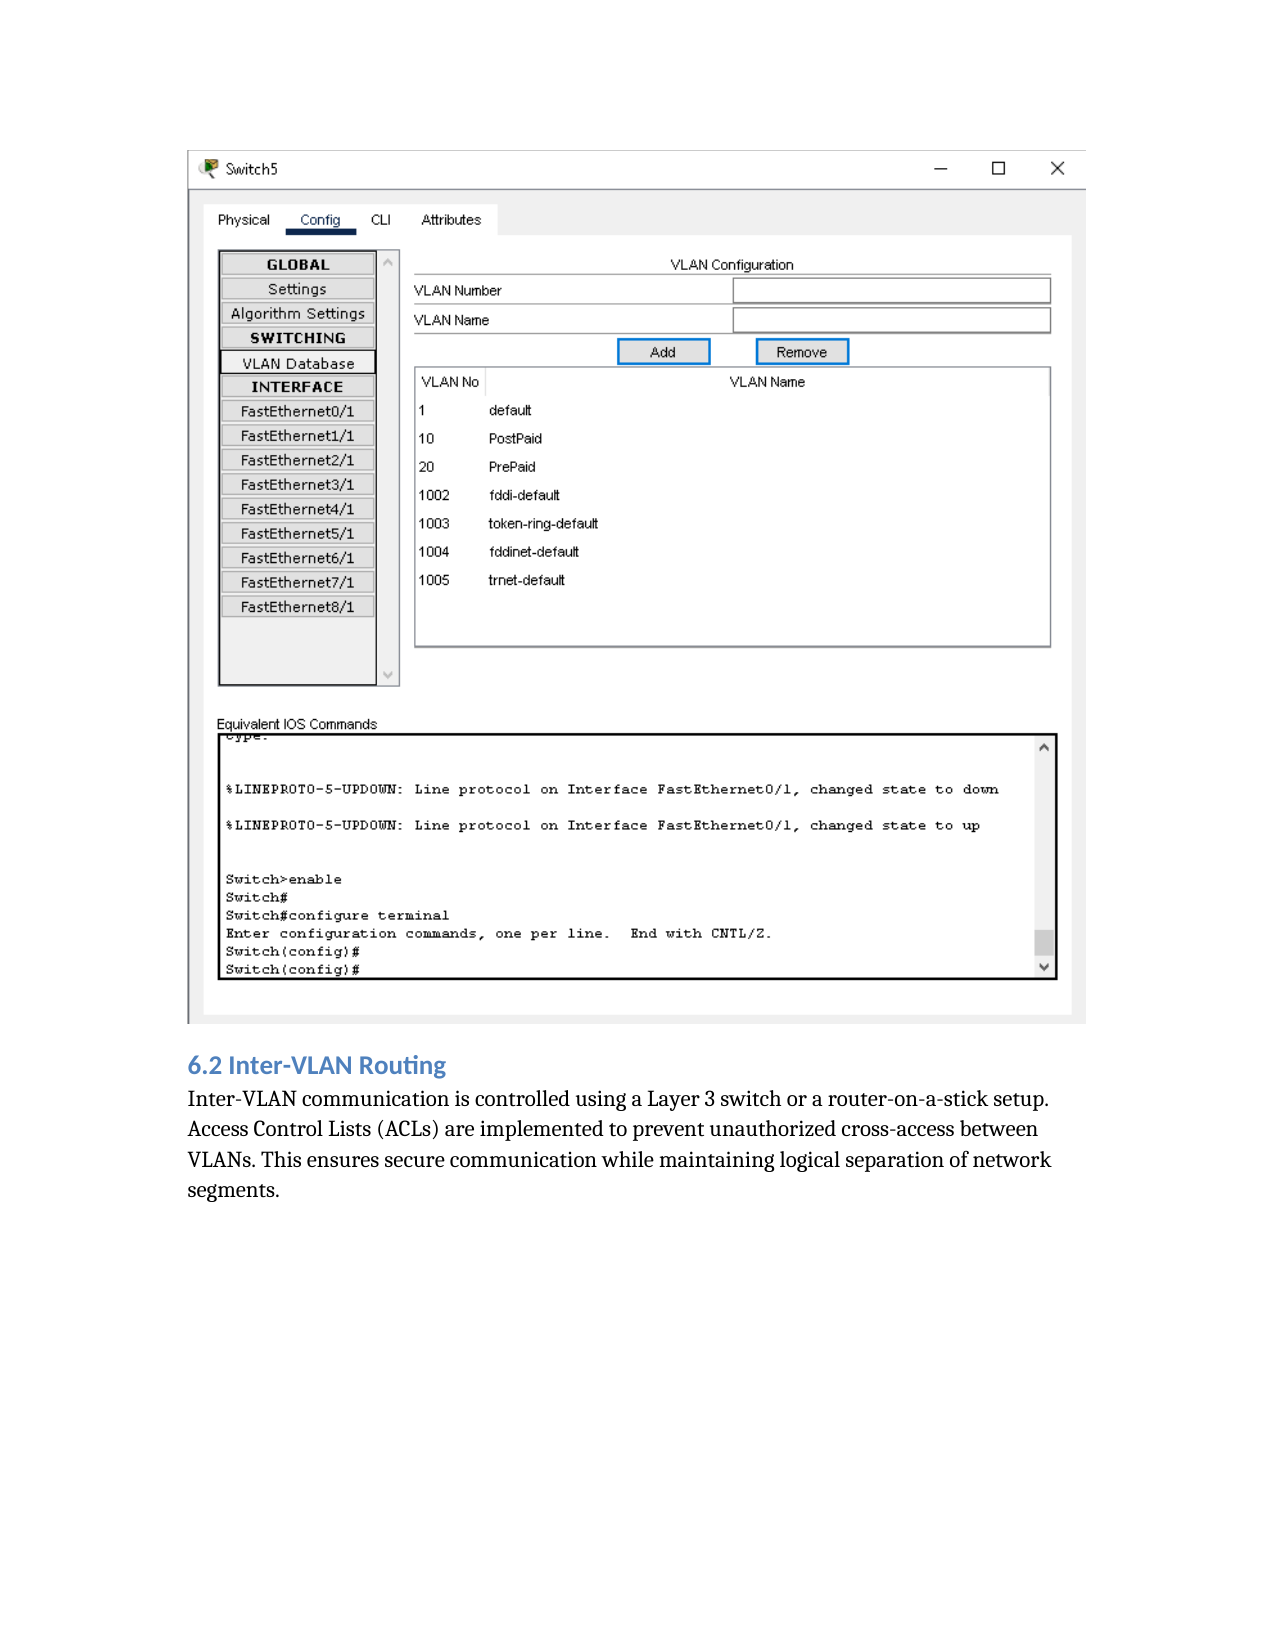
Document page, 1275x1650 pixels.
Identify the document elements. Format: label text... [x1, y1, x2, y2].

picture [187, 150, 1086, 1024]
text Inter-VLAN communication is controlled using a Layer 3 switch or a router-on-a-stick setup. Access Control Lists (ACLs) are implemented to prevent unauthorized cross-access between VLANs. This ensures secure communication while maintaining logical separation of network segments. [187, 1086, 1087, 1203]
subtitle 6.2 Inter-VLAN Routing [187, 1048, 1087, 1081]
